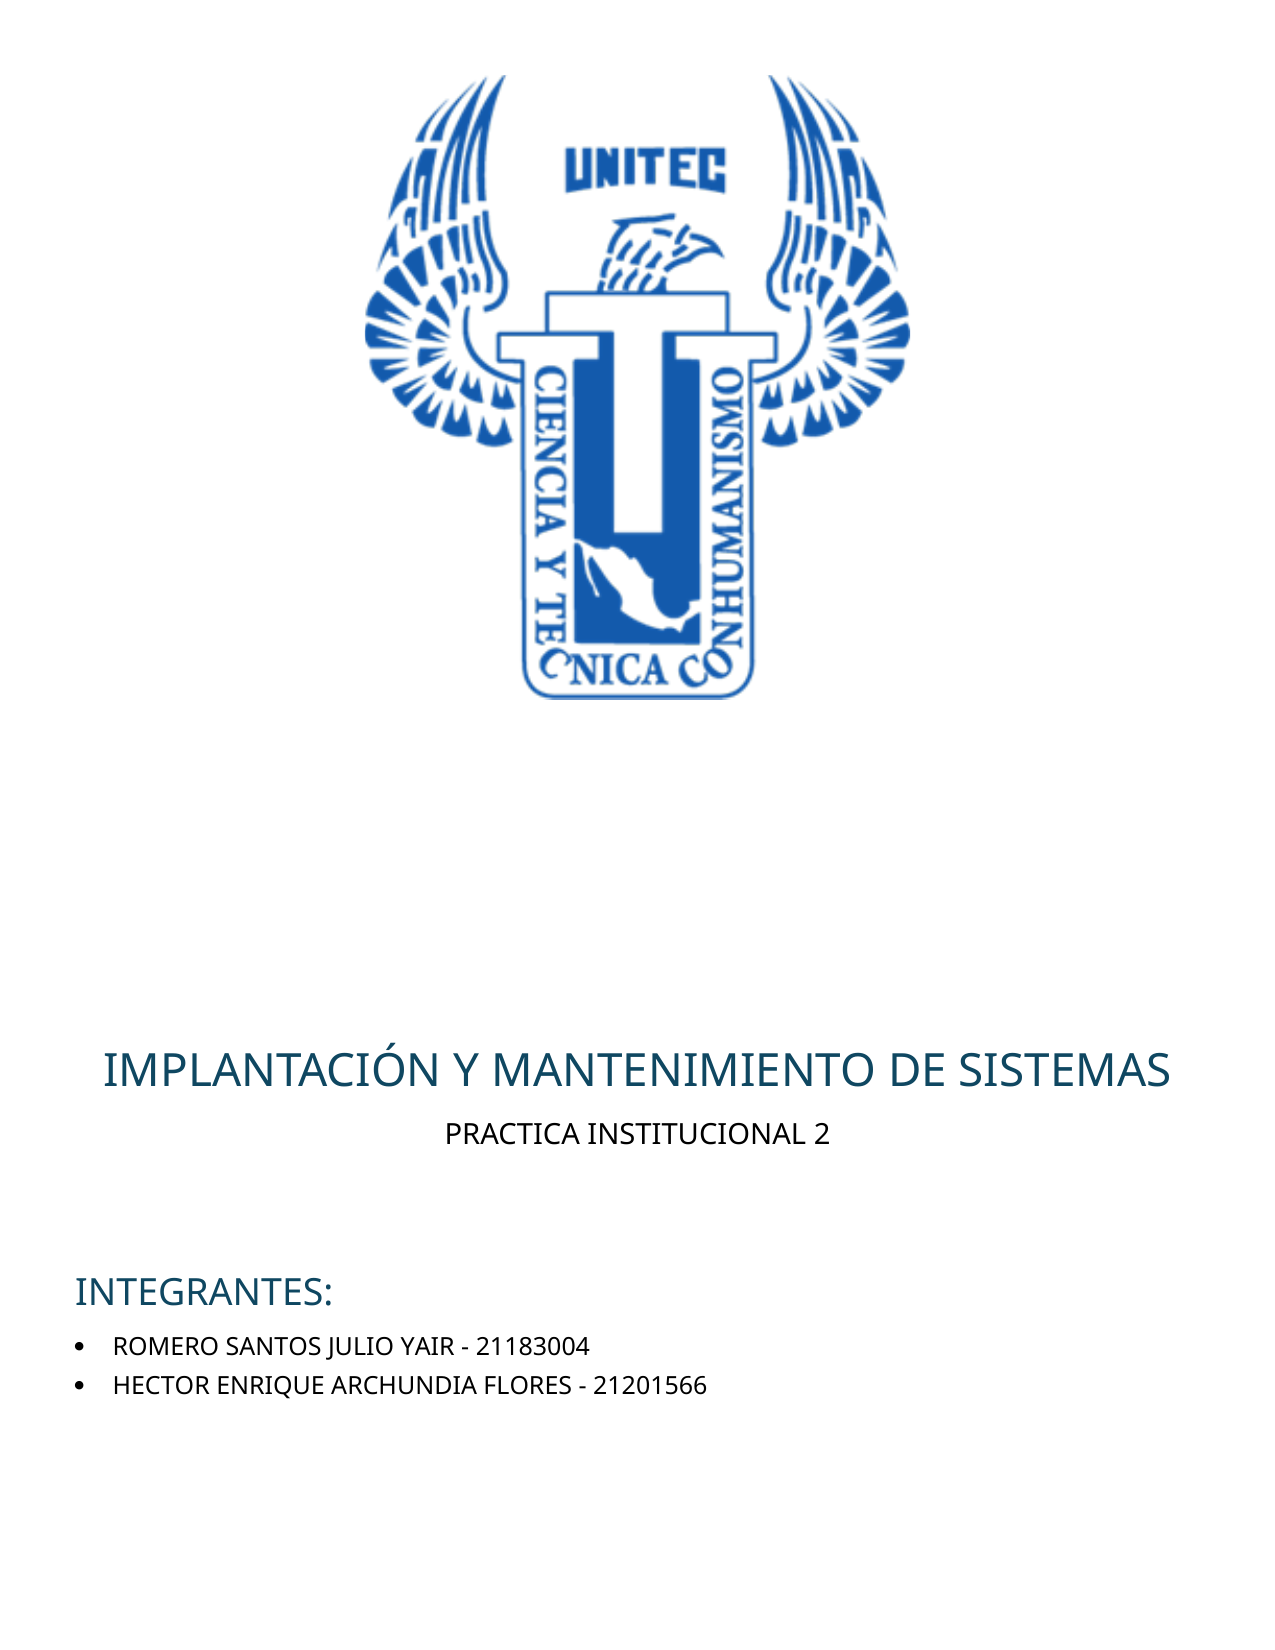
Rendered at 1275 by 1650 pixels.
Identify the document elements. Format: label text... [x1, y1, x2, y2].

subtitle INTEGRANTES: [75, 1265, 1200, 1316]
picture [364, 75, 911, 700]
subtitle IMPLANTACIÓN Y MANTENIMIENTO DE SISTEMAS [75, 1037, 1200, 1100]
list HECTOR ENRIQUE ARCHUNDIA FLORES - 21201566 [75, 1368, 1200, 1402]
text PRACTICA INSTITUCIONAL 2 [75, 1113, 1200, 1153]
list ROMERO SANTOS JULIO YAIR - 21183004 [75, 1328, 1200, 1363]
